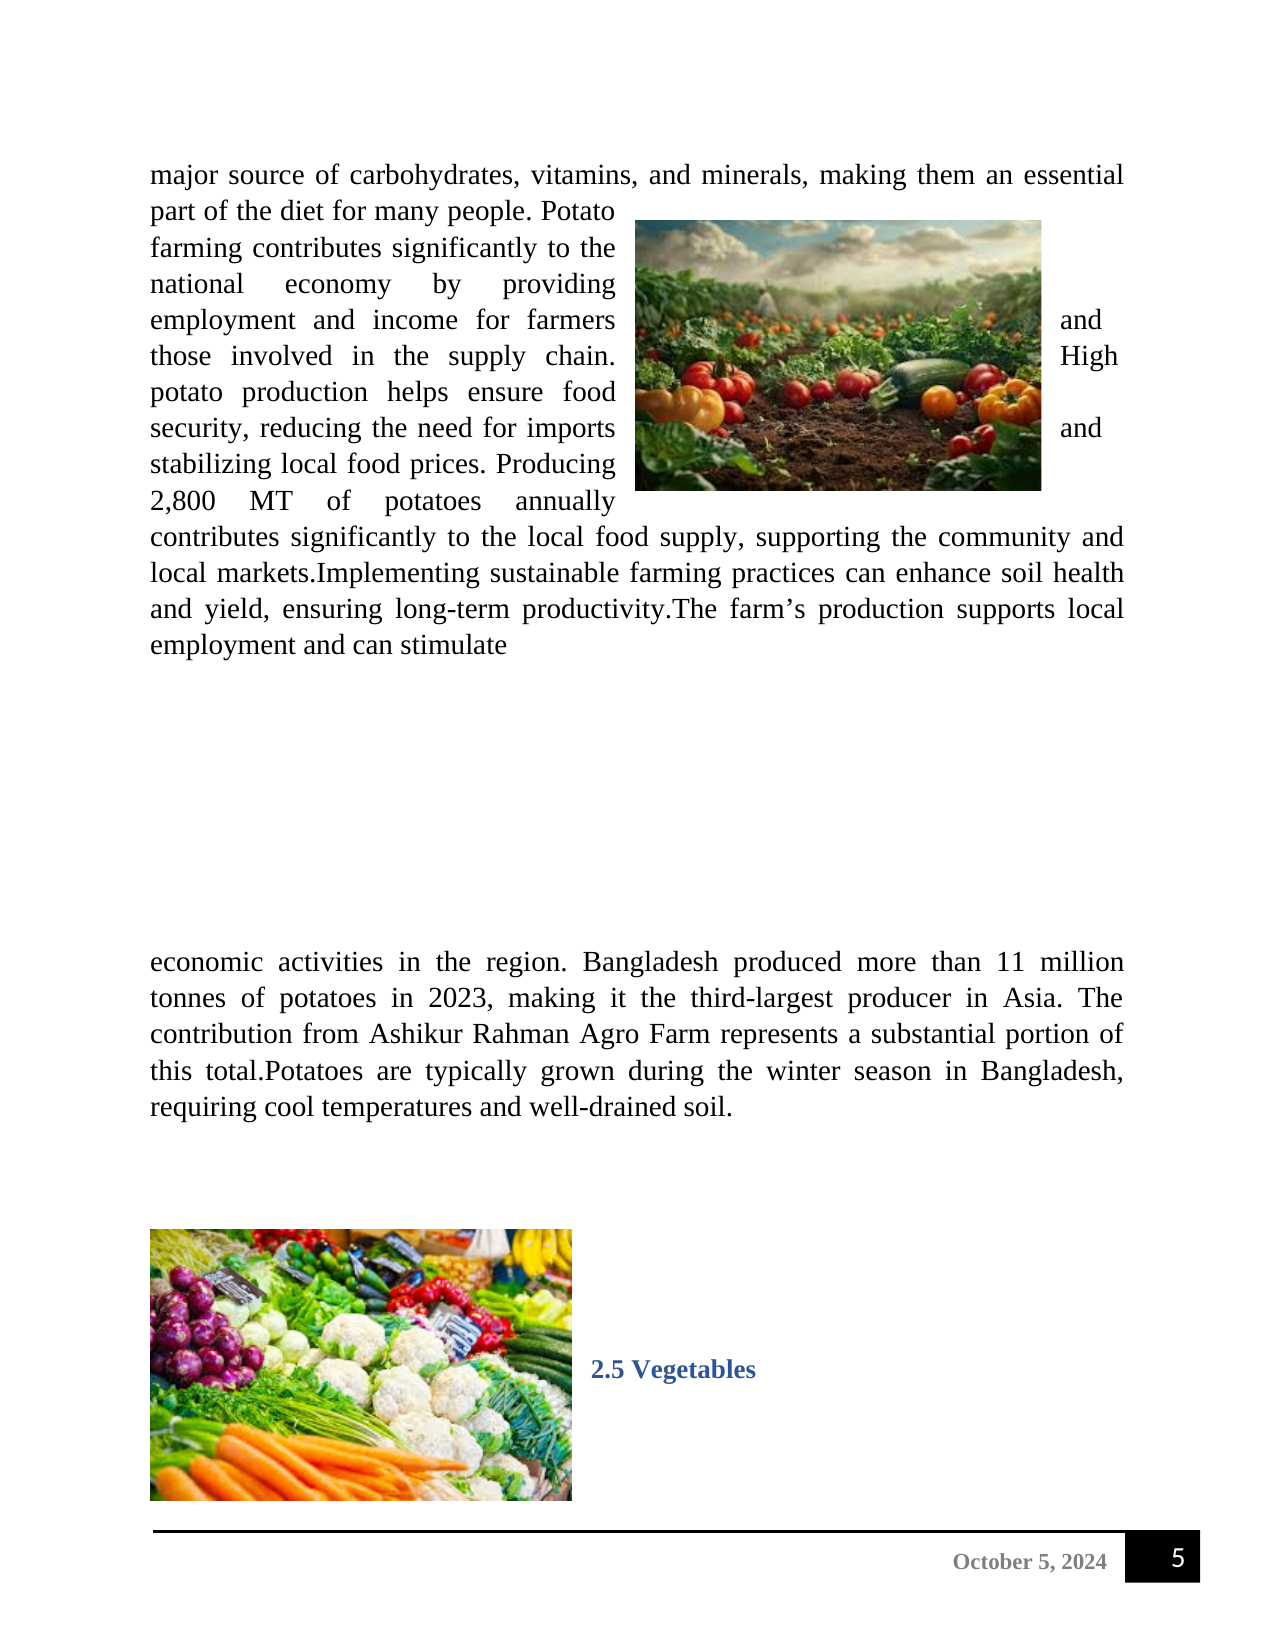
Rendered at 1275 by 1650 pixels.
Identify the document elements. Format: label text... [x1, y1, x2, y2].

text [150, 157, 1125, 661]
text economic activities in the region. Bangladesh produced more than 11 million tonnes of potatoes in 2023, making it the third-largest producer in Asia. The contribution from Ashikur Rahman Agro Farm represents a substantial portion of this total.Potatoes are typically grown during the winter season in Bangladesh, requiring cool temperatures and well-drained soil. [150, 944, 1125, 1122]
picture [150, 1229, 572, 1501]
subtitle 2.5 Vegetables [572, 1353, 1125, 1384]
picture [635, 220, 1042, 491]
